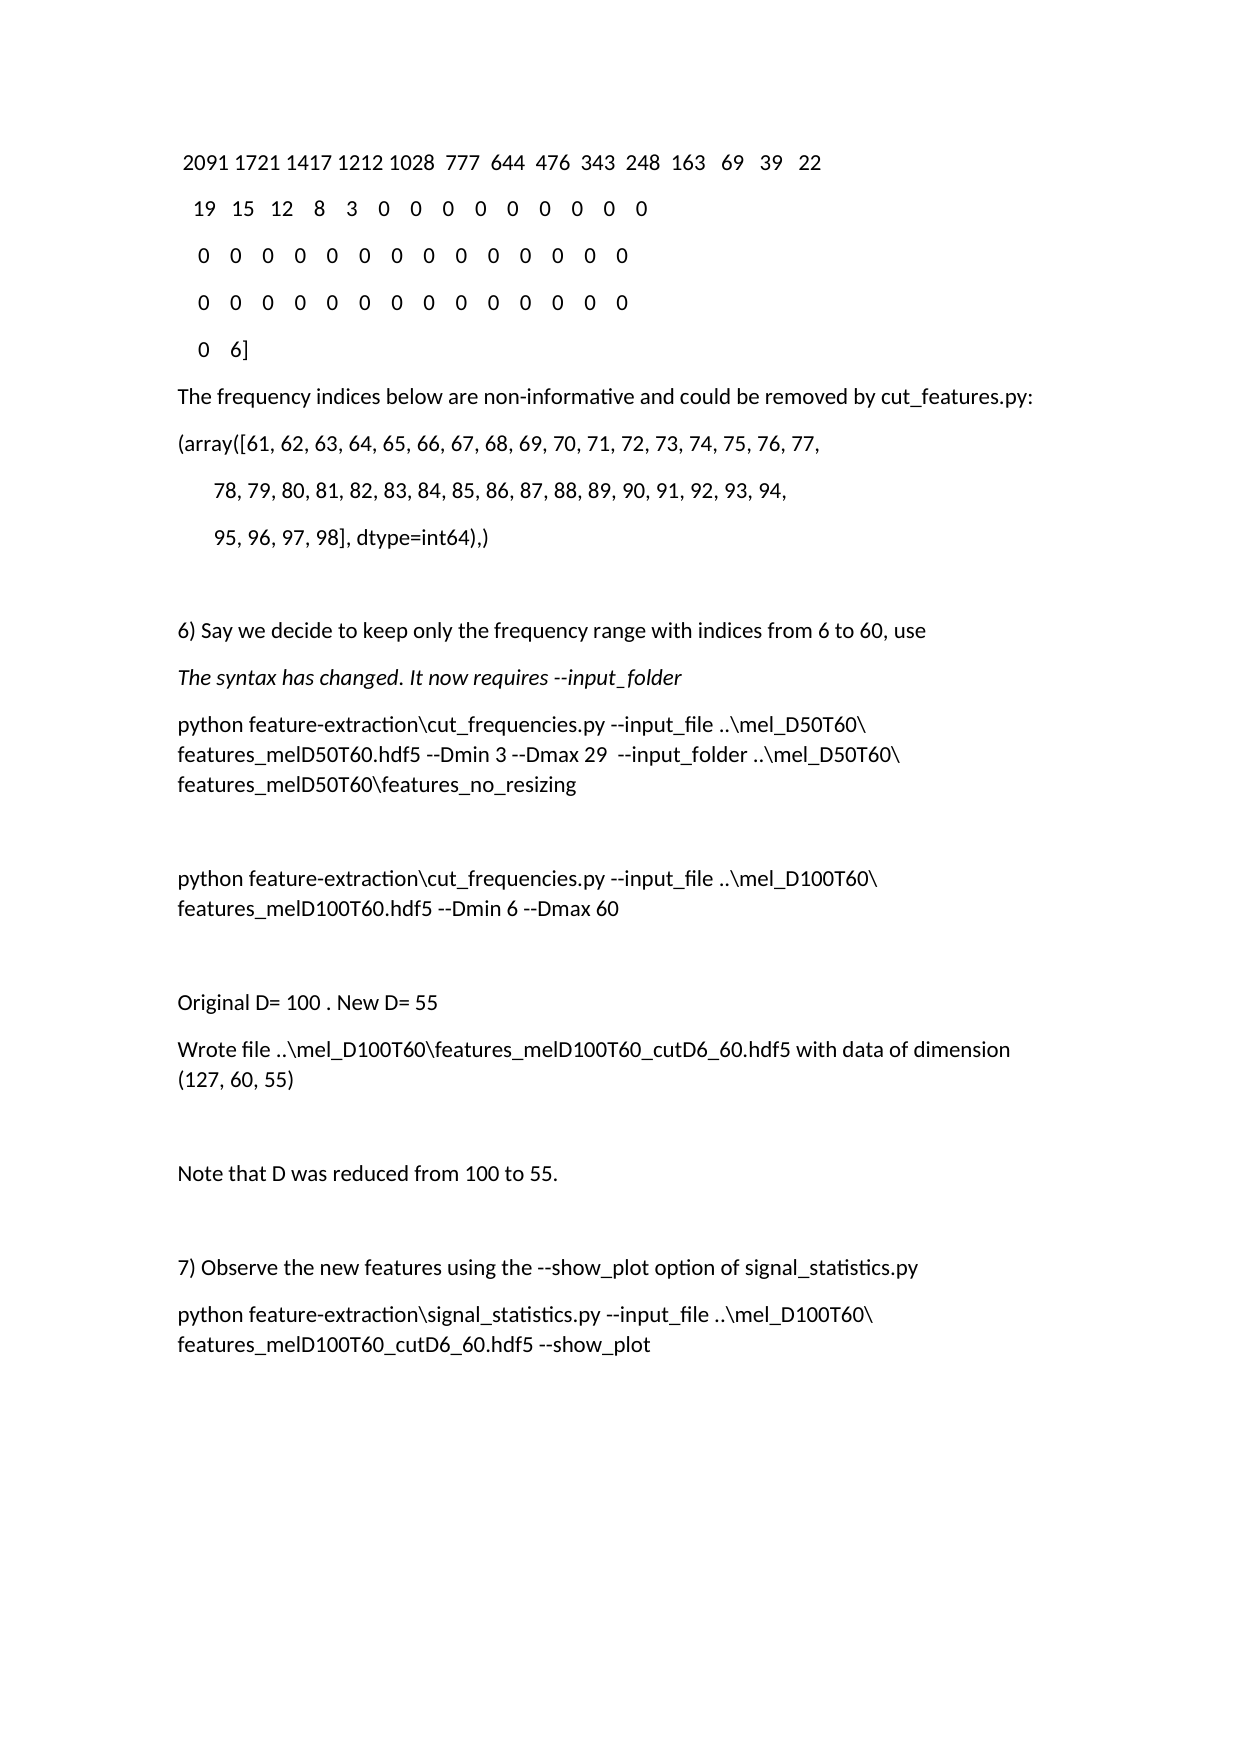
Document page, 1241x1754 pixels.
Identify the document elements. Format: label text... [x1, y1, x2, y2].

text 2091 1721 1417 1212 1028 777 644 476 343 248 163 69 39 22 [177, 148, 1063, 176]
text python feature-extraction\cut_frequencies.py --input_file ..\mel_D50T60\features_melD50T60.hdf5 --Dmin 3 --Dmax 29 --input_folder ..\mel_D50T60\features_melD50T60\features_no_resizing [177, 710, 1063, 798]
text python feature-extraction\cut_frequencies.py --input_file ..\mel_D100T60\features_melD100T60.hdf5 --Dmin 6 --Dmax 60 [177, 864, 1063, 922]
text Note that D was reduced from 100 to 55. [177, 1159, 1063, 1187]
text 19 15 12 8 3 0 0 0 0 0 0 0 0 0 [177, 194, 1063, 222]
text 0 0 0 0 0 0 0 0 0 0 0 0 0 0 [177, 288, 1063, 316]
text 0 0 0 0 0 0 0 0 0 0 0 0 0 0 [177, 241, 1063, 269]
text 78, 79, 80, 81, 82, 83, 84, 85, 86, 87, 88, 89, 90, 91, 92, 93, 94, [177, 476, 1063, 504]
text python feature-extraction\signal_statistics.py --input_file ..\mel_D100T60\features_melD100T60_cutD6_60.hdf5 --show_plot [177, 1300, 1063, 1358]
text 95, 96, 97, 98], dtype=int64),) [177, 523, 1063, 551]
text The frequency indices below are non-informative and could be removed by cut_features.py: [177, 382, 1063, 410]
text (array([61, 62, 63, 64, 65, 66, 67, 68, 69, 70, 71, 72, 73, 74, 75, 76, 77, [177, 429, 1063, 457]
text The syntax has changed. It now requires --input_folder [177, 663, 1063, 691]
text 6) Say we decide to keep only the frequency range with indices from 6 to 60, use [177, 616, 1063, 644]
text 0 6] [177, 335, 1063, 363]
text Original D= 100 . New D= 55 [177, 988, 1063, 1016]
text Wrote file ..\mel_D100T60\features_melD100T60_cutD6_60.hdf5 with data of dimension (127, 60, 55) [177, 1035, 1063, 1093]
text 7) Observe the new features using the --show_plot option of signal_statistics.py [177, 1253, 1063, 1281]
